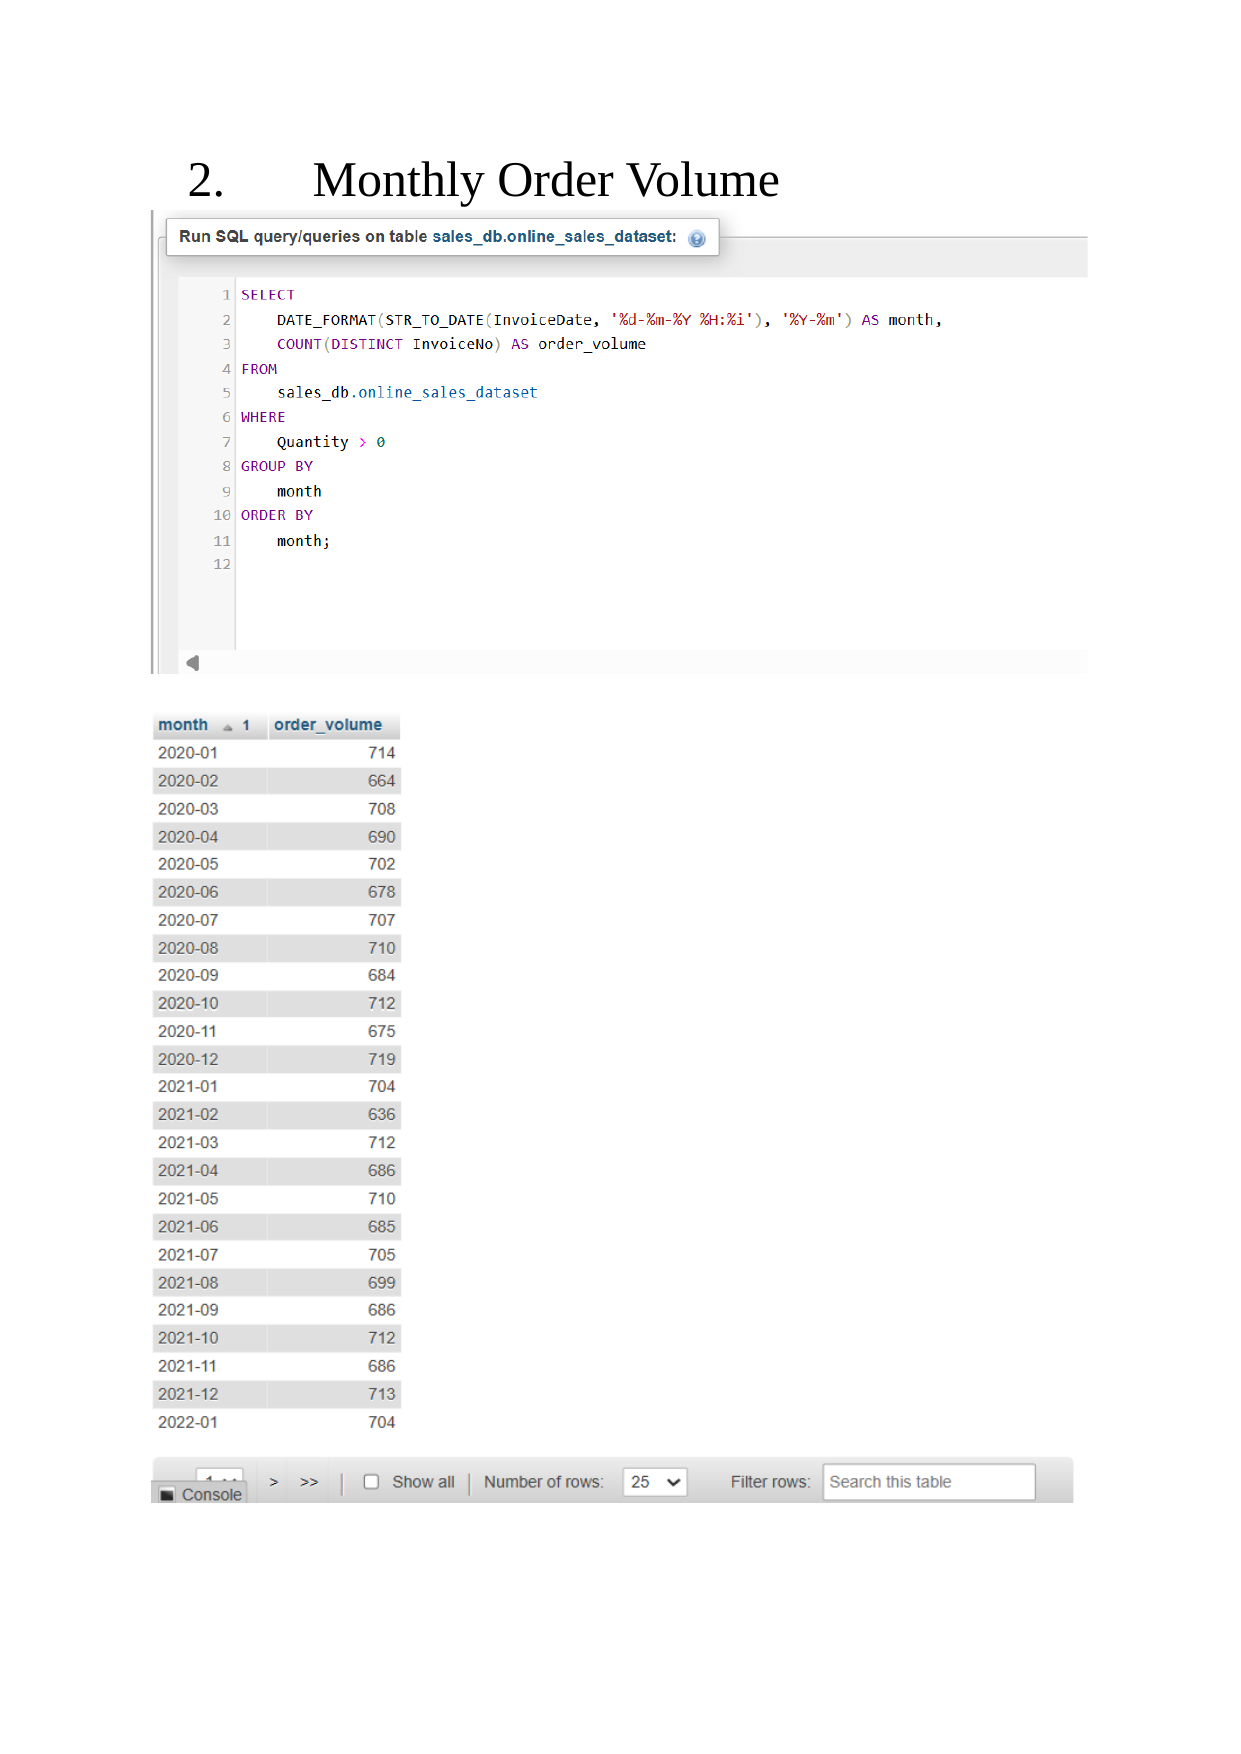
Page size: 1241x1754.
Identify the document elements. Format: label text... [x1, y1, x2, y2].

list Monthly Order Volume [187, 150, 1090, 207]
picture [150, 707, 1087, 1501]
picture [150, 210, 1087, 673]
